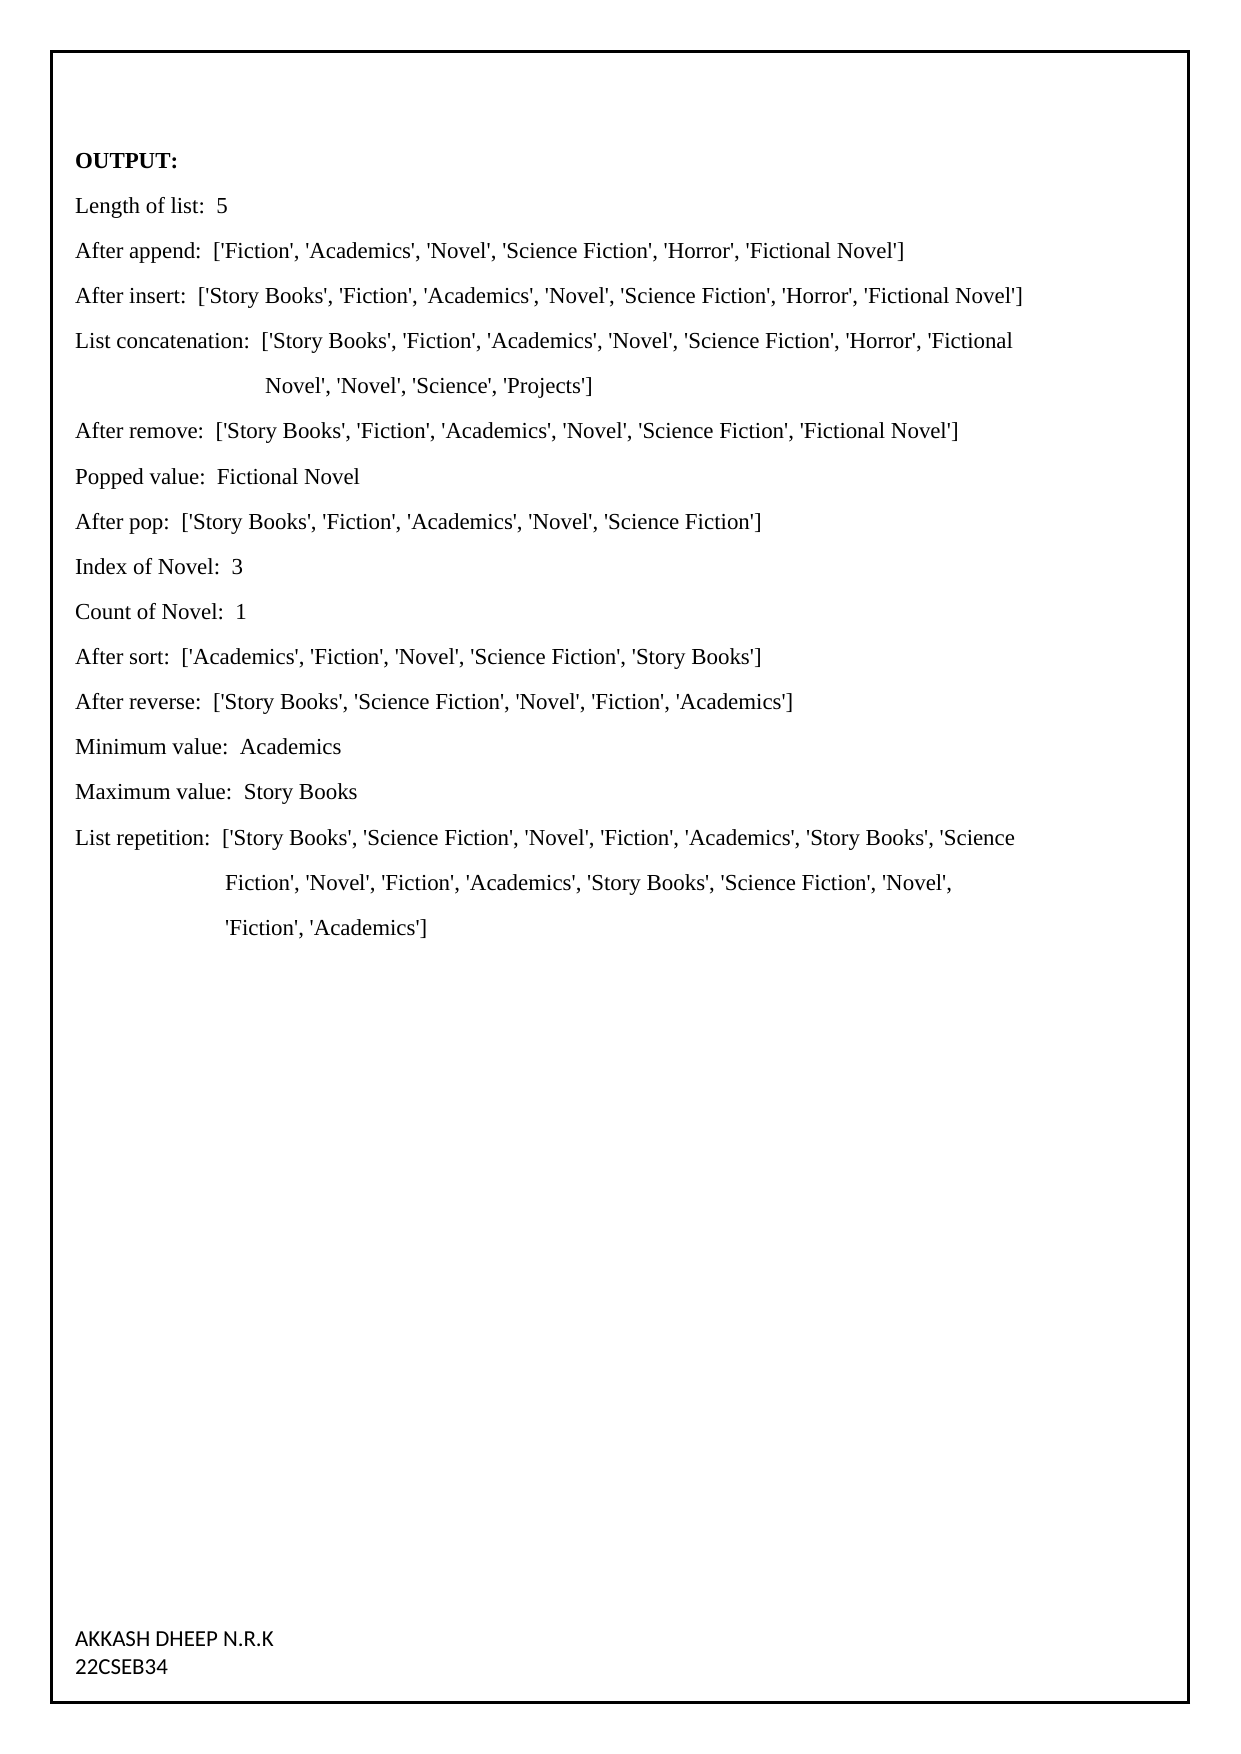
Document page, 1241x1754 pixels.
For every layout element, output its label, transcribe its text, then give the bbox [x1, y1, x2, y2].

text Popped value: Fictional Novel [75, 463, 1165, 489]
text 'Fiction', 'Academics'] [150, 914, 1165, 940]
text After append: ['Fiction', 'Academics', 'Novel', 'Science Fiction', 'Horror', 'Fictional Novel'] [75, 237, 1165, 263]
text Fiction', 'Novel', 'Fiction', 'Academics', 'Story Books', 'Science Fiction', 'Novel', [150, 869, 1165, 895]
text After reverse: ['Story Books', 'Science Fiction', 'Novel', 'Fiction', 'Academics'] [75, 688, 1165, 714]
text List concatenation: ['Story Books', 'Fiction', 'Academics', 'Novel', 'Science Fiction', 'Horror', 'Fictional [75, 327, 1165, 354]
text OUTPUT: [75, 147, 1165, 173]
text After remove: ['Story Books', 'Fiction', 'Academics', 'Novel', 'Science Fiction', 'Fictional Novel'] [75, 418, 1165, 444]
text List repetition: ['Story Books', 'Science Fiction', 'Novel', 'Fiction', 'Academics', 'Story Books', 'Science [75, 823, 1165, 850]
text Length of list: 5 [75, 192, 1165, 218]
text After sort: ['Academics', 'Fiction', 'Novel', 'Science Fiction', 'Story Books'] [75, 643, 1165, 669]
text After pop: ['Story Books', 'Fiction', 'Academics', 'Novel', 'Science Fiction'] [75, 508, 1165, 534]
text Maximum value: Story Books [75, 778, 1165, 805]
text After insert: ['Story Books', 'Fiction', 'Academics', 'Novel', 'Science Fiction', 'Horror', 'Fictional Novel'] [75, 282, 1165, 309]
text Novel', 'Novel', 'Science', 'Projects'] [225, 372, 1165, 399]
text Minimum value: Academics [75, 733, 1165, 760]
text Count of Novel: 1 [75, 598, 1165, 624]
text Index of Novel: 3 [75, 553, 1165, 579]
